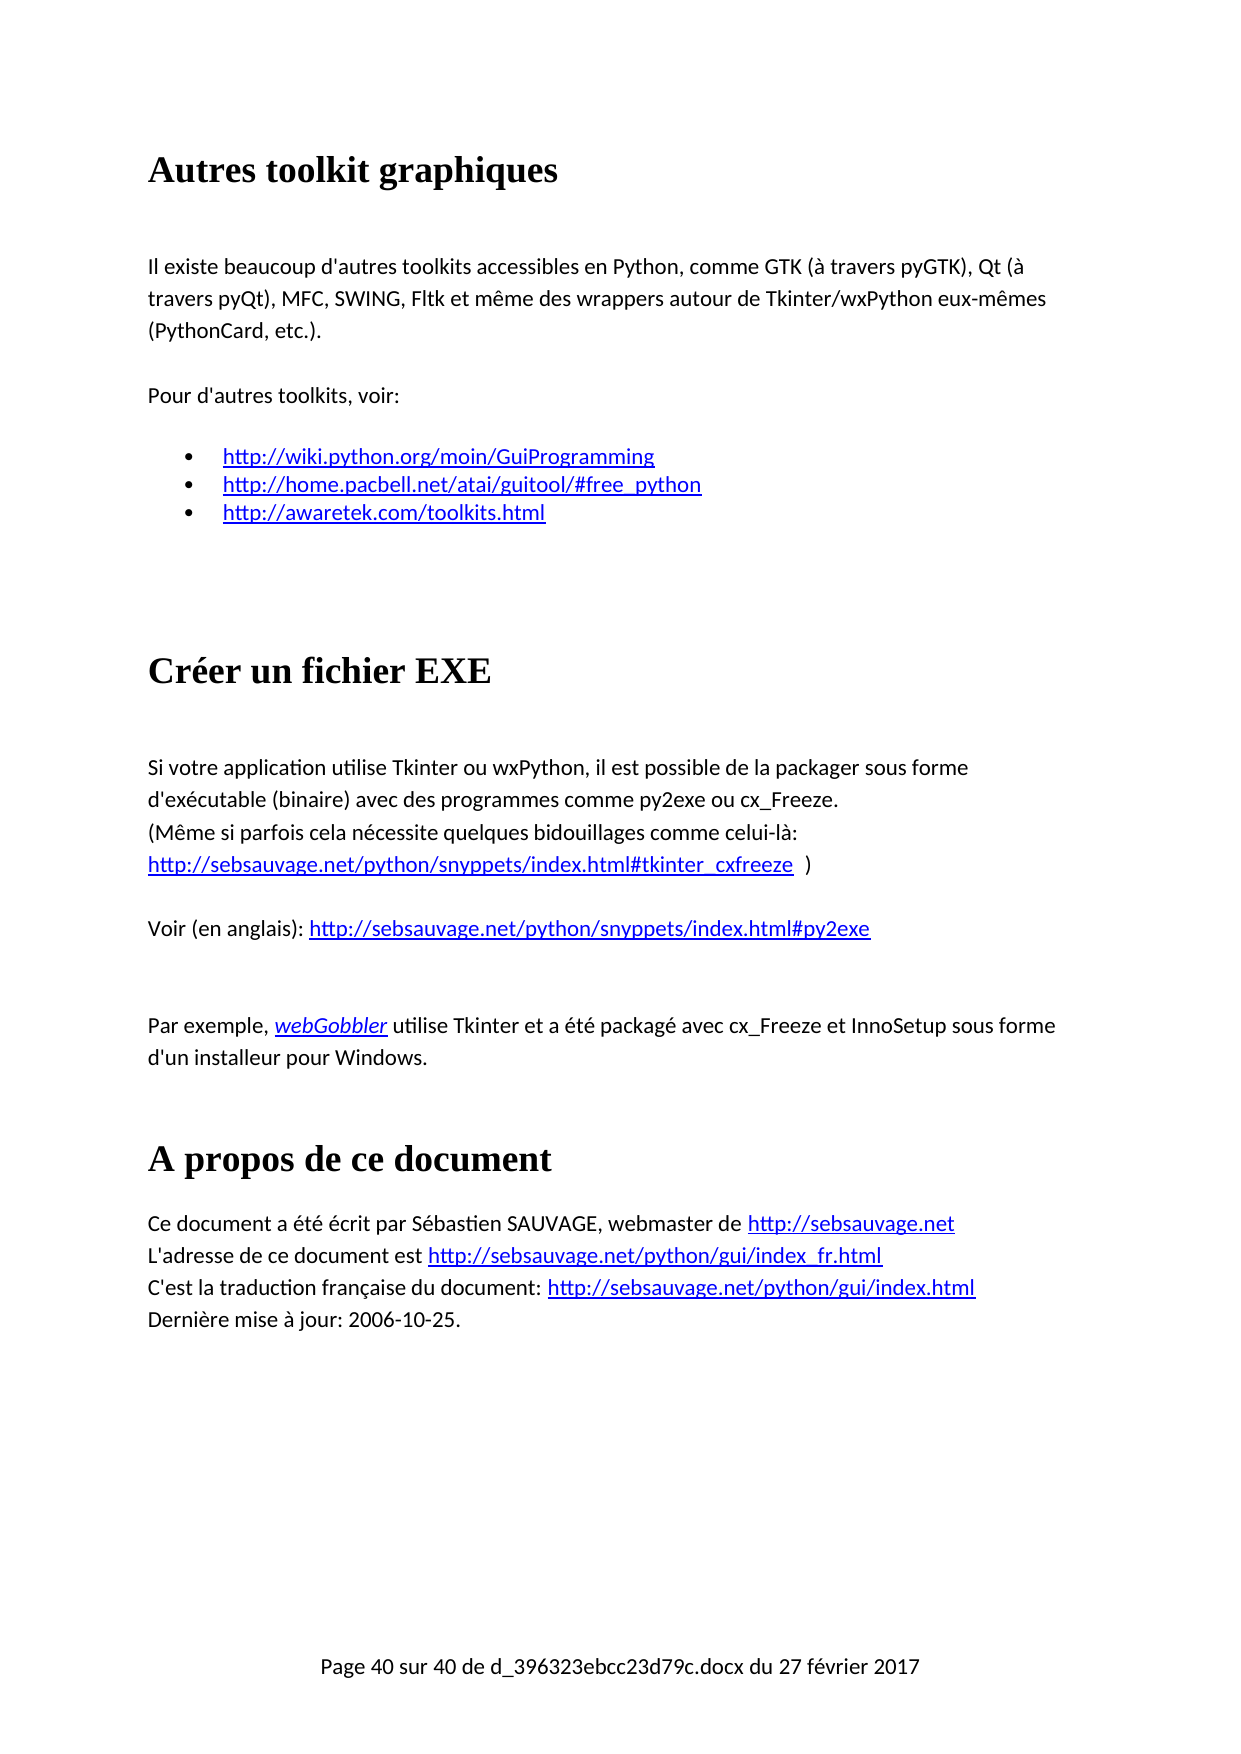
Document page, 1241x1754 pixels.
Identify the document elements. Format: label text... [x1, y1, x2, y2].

list http://home.pacbell.net/atai/guitool/#free_python [185, 470, 1093, 498]
list http://awaretek.com/toolkits.html [185, 498, 1093, 526]
list http://wiki.python.org/moin/GuiProgramming [185, 442, 1093, 470]
text Si votre application utilise Tkinter ou wxPython, il est possible de la packager sous forme d'exécutable (binaire) avec des programmes comme py2exe ou cx_Freeze. (Même si parfois cela nécessite quelques bidouillages comme celui-là: http://sebsauvage.net/python/snyppets/index.html#tkinter_cxfreeze ) Voir (en anglais): http://sebsauvage.net/python/snyppets/index.html#py2exe Par exemple, webGobbler utilise Tkinter et a été packagé avec cx_Freeze et InnoSetup sous forme d'un installeur pour Windows. [148, 721, 1093, 1103]
text Ce document a été écrit par Sébastien SAUVAGE, webmaster de http://sebsauvage.net L'adresse de ce document est http://sebsauvage.net/python/gui/index_fr.html C'est la traduction française du document: http://sebsauvage.net/python/gui/index.html Dernière mise à jour: 2006-10-25. [148, 1209, 1093, 1333]
text Il existe beaucoup d'autres toolkits accessibles en Python, comme GTK (à travers pyGTK), Qt (à travers pyQt), MFC, SWING, Fltk et même des wrappers autour de Tkinter/wxPython eux-mêmes (PythonCard, etc.). Pour d'autres toolkits, voir: [148, 220, 1093, 409]
subtitle Autres toolkit graphiques [148, 148, 1093, 191]
subtitle Créer un fichier EXE [148, 649, 1093, 692]
subtitle A propos de ce document [148, 1137, 1093, 1180]
